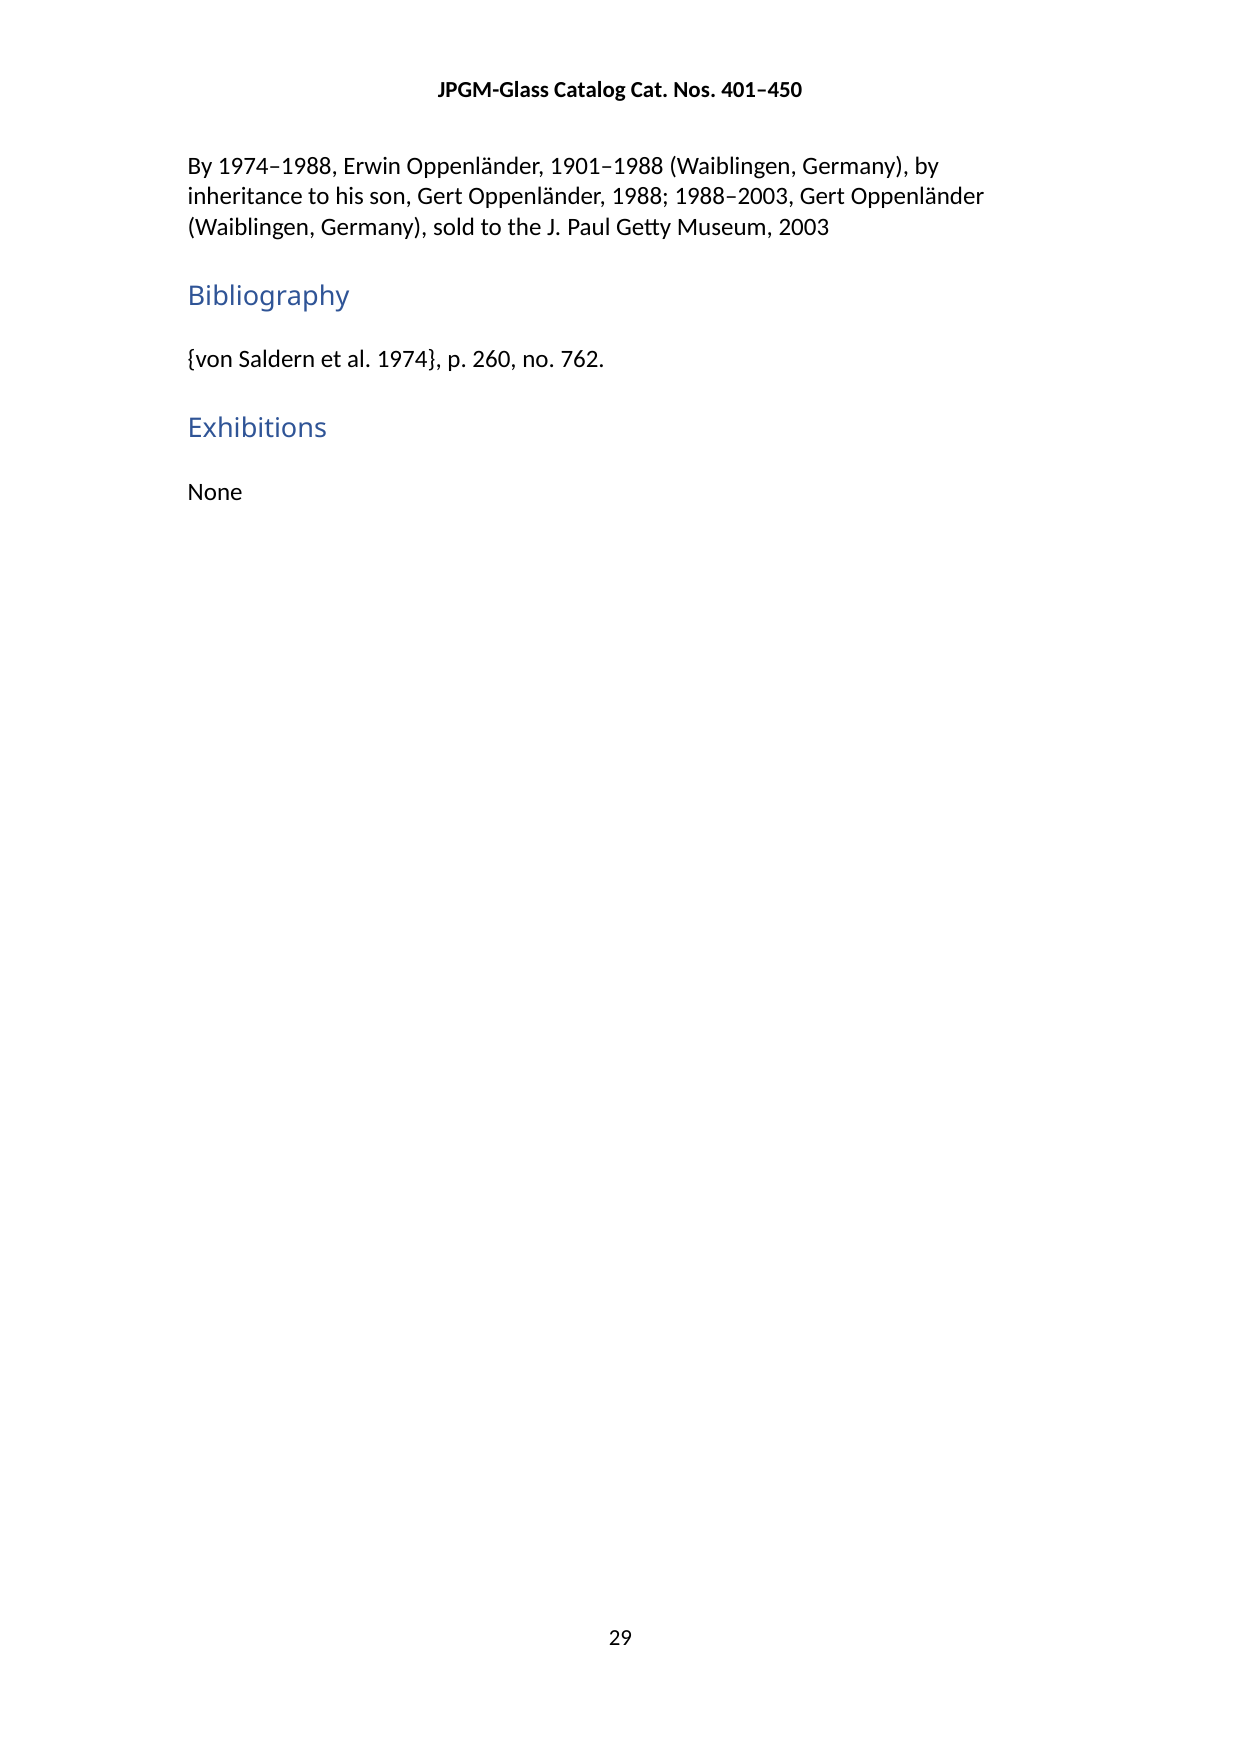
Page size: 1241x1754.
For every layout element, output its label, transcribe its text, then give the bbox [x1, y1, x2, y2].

text By 1974–1988, Erwin Oppenländer, 1901–1988 (Waiblingen, Germany), by inheritance to his son, Gert Oppenländer, 1988; 1988–2003, Gert Oppenländer (Waiblingen, Germany), sold to the J. Paul Getty Museum, 2003 [187, 150, 1053, 242]
text None [187, 476, 1053, 507]
subtitle Exhibitions [187, 409, 1053, 446]
subtitle Bibliography [187, 276, 1053, 313]
text {von Saldern et al. 1974}, p. 260, no. 762. [187, 344, 1053, 374]
